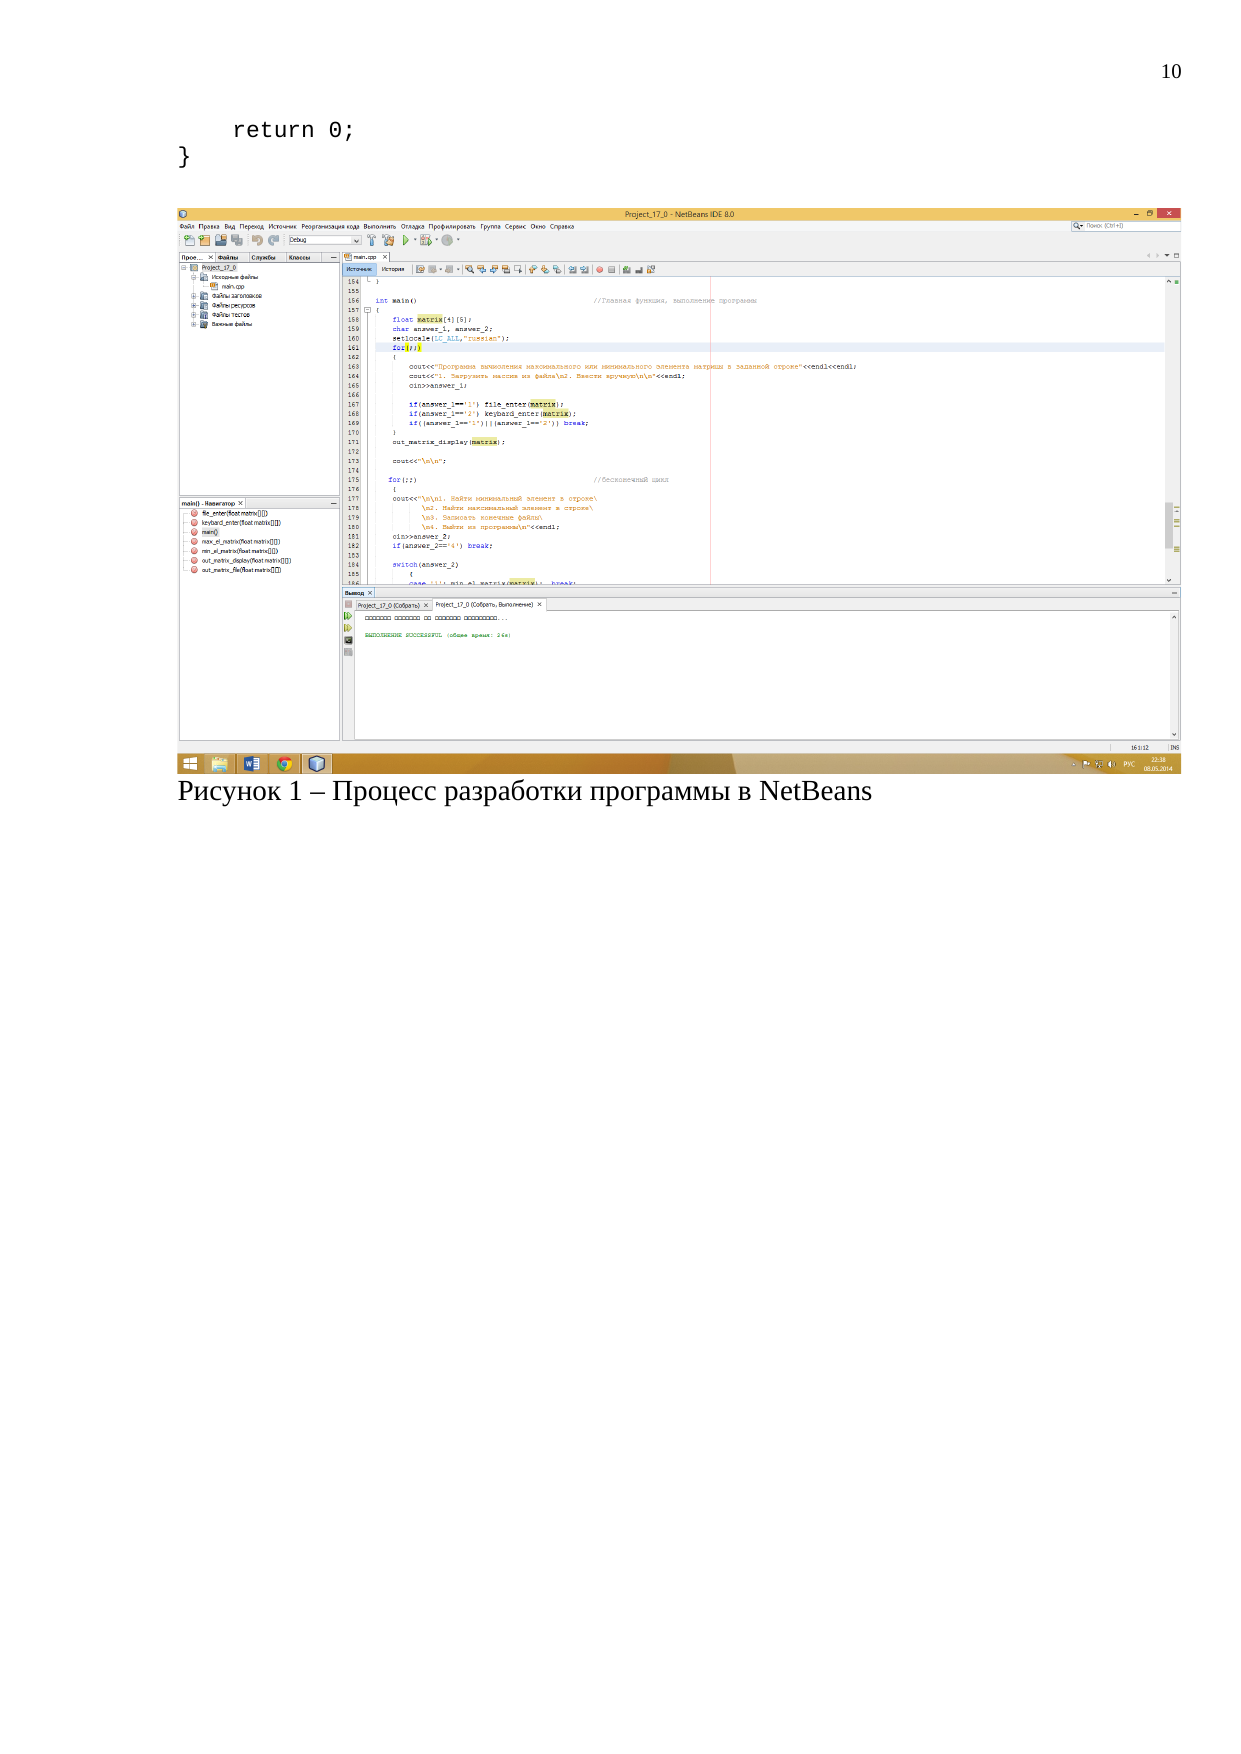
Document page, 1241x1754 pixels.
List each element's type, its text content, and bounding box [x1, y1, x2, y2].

text Рисунок 1 – Процесс разработки программы в NetBeans [177, 774, 1181, 807]
picture [177, 208, 1182, 774]
text return 0; [177, 118, 1181, 144]
text } [177, 144, 1181, 170]
